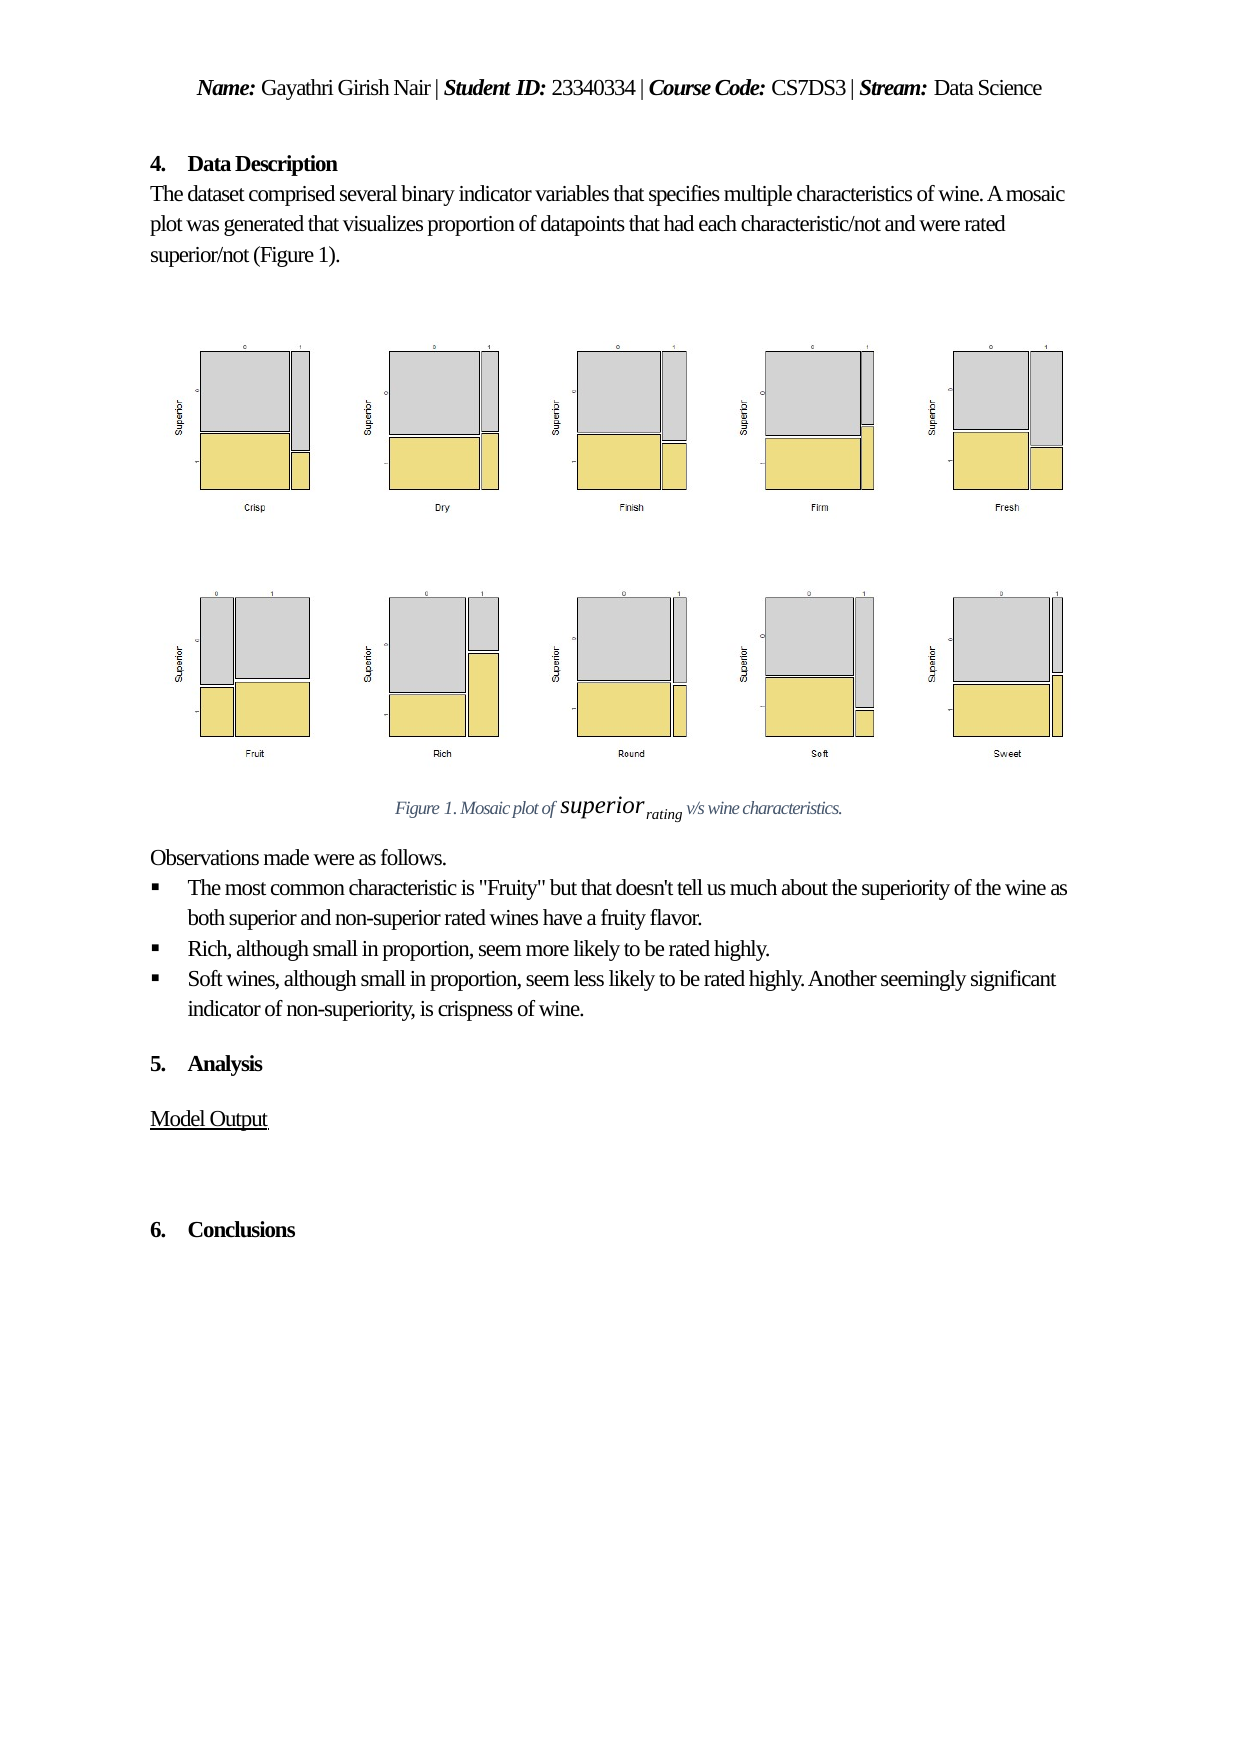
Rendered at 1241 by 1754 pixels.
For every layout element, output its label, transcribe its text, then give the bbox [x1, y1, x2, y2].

list Soft wines, although small in proportion, seem less likely to be rated highly. Another seemingly significant indicator of non-superiority, is crispness of wine. [150, 965, 1090, 1021]
subtitle Data Description [150, 150, 1090, 176]
text Model Output [150, 1106, 1090, 1132]
text The dataset comprised several binary indicator variables that specifies multiple characteristics of wine. A mosaic plot was generated that visualizes proportion of datapoints that had each characteristic/not and were rated superior/not (Figure 1). [150, 180, 1090, 267]
subtitle Analysis [150, 1050, 1090, 1077]
list The most common characteristic is "Fruity" but that doesn't tell us much about the superiority of the wine as both superior and non-superior rated wines have a fruity flavor. [150, 874, 1090, 931]
text Observations made were as follows. [150, 844, 1090, 870]
picture [150, 300, 1091, 792]
list Rich, although small in proportion, seem more likely to be rated highly. [150, 935, 1090, 961]
subtitle Conclusions [150, 1216, 1090, 1242]
